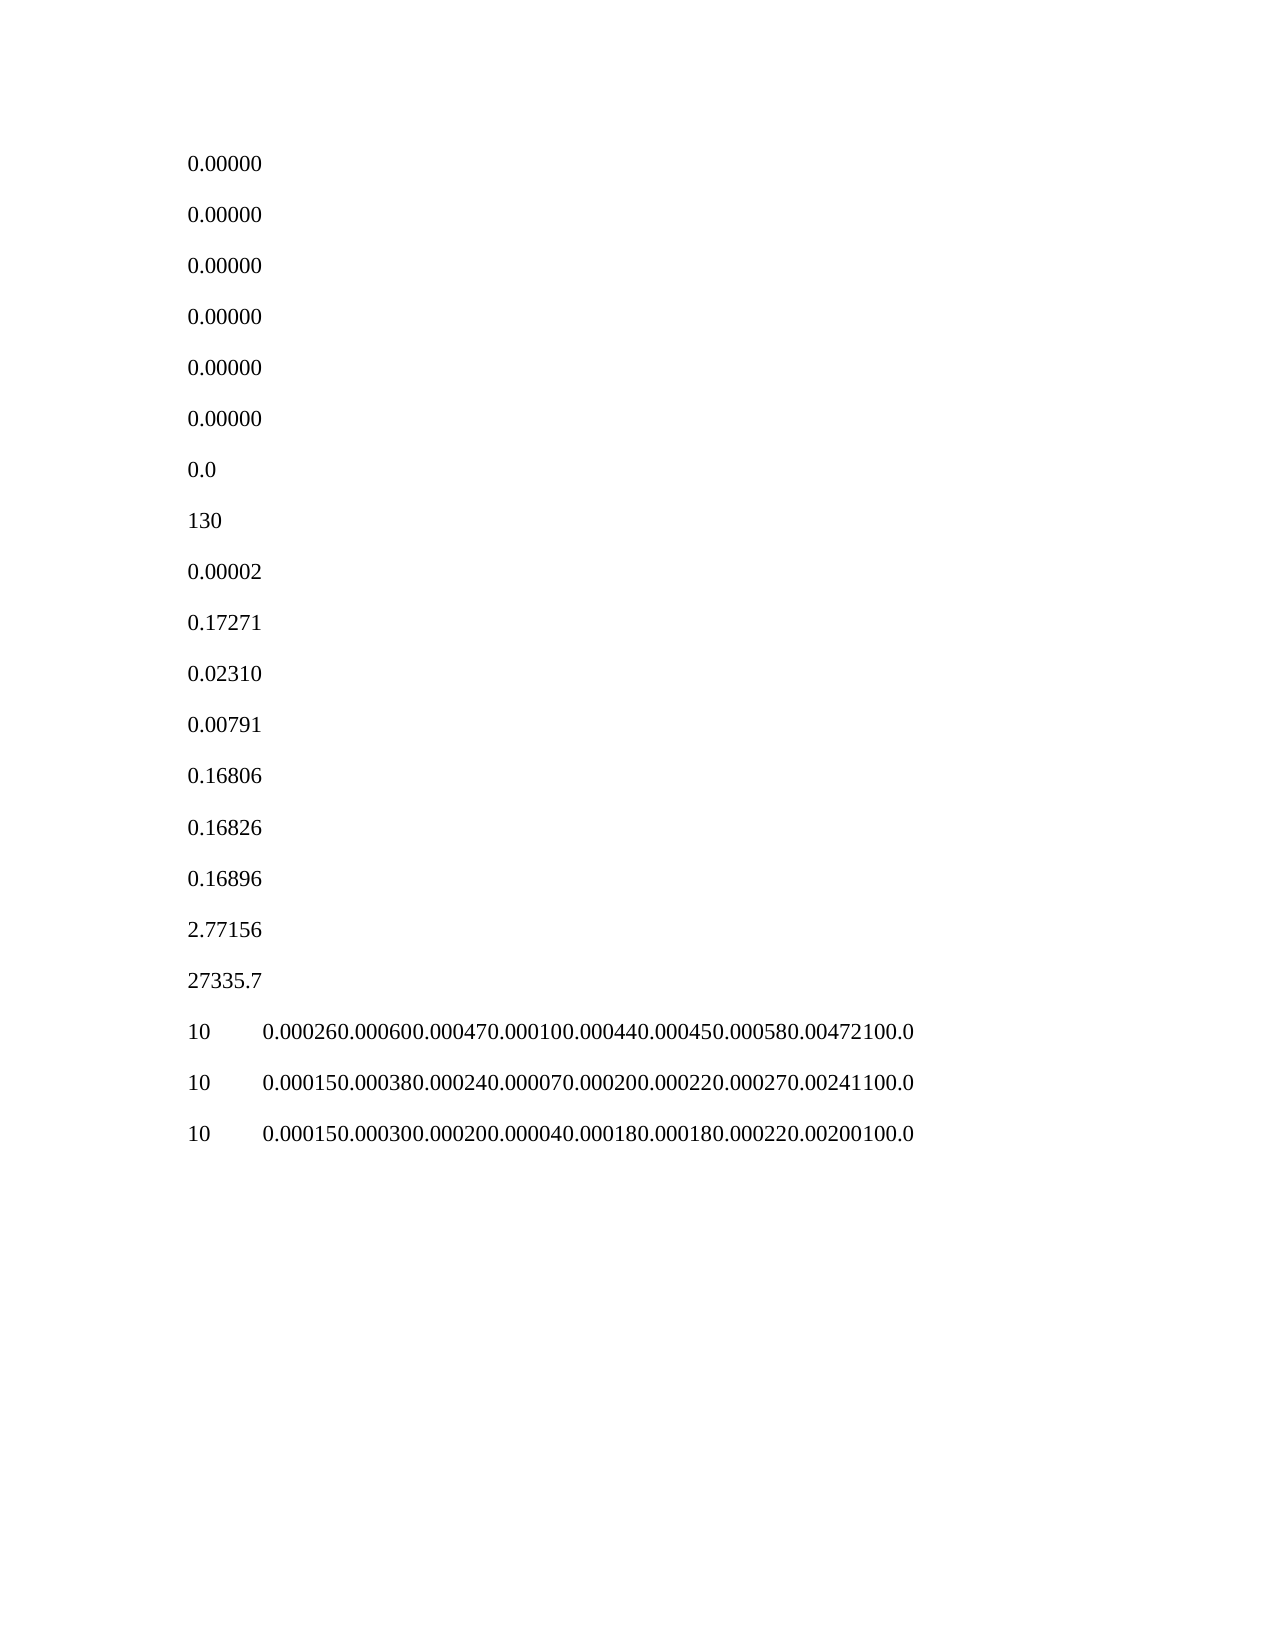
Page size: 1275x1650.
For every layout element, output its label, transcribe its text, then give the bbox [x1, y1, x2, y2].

table_cell 10 0.00015 0.00030 0.00020 0.00004 0.00018 0.00018 0.00022 0.00200 100.0 [176, 1120, 1076, 1171]
table_cell 0.0 [176, 456, 1076, 507]
table_cell 2.77156 [176, 916, 1076, 967]
table_cell 0.17271 [176, 609, 1076, 660]
table_cell 0.16806 [176, 763, 1076, 813]
table_cell 0.00000 [176, 354, 1076, 405]
table_cell 0.16896 [176, 865, 1076, 916]
table_cell 0.02310 [176, 660, 1076, 711]
table_cell 130 [176, 507, 1076, 558]
table_cell 0.00000 [176, 252, 1076, 303]
table_cell 0.00000 [176, 405, 1076, 456]
table_cell 0.00000 [176, 150, 1076, 201]
table_cell 10 0.00026 0.00060 0.00047 0.00010 0.00044 0.00045 0.00058 0.00472 100.0 [176, 1018, 1076, 1069]
table_cell 0.16826 [176, 814, 1076, 864]
table_cell 27335.7 [176, 967, 1076, 1018]
table_cell 0.00002 [176, 558, 1076, 609]
table_cell 0.00000 [176, 201, 1076, 252]
table_cell 10 0.00015 0.00038 0.00024 0.00007 0.00020 0.00022 0.00027 0.00241 100.0 [176, 1069, 1076, 1120]
table_cell 0.00000 [176, 303, 1076, 354]
table_cell 0.00791 [176, 711, 1076, 762]
